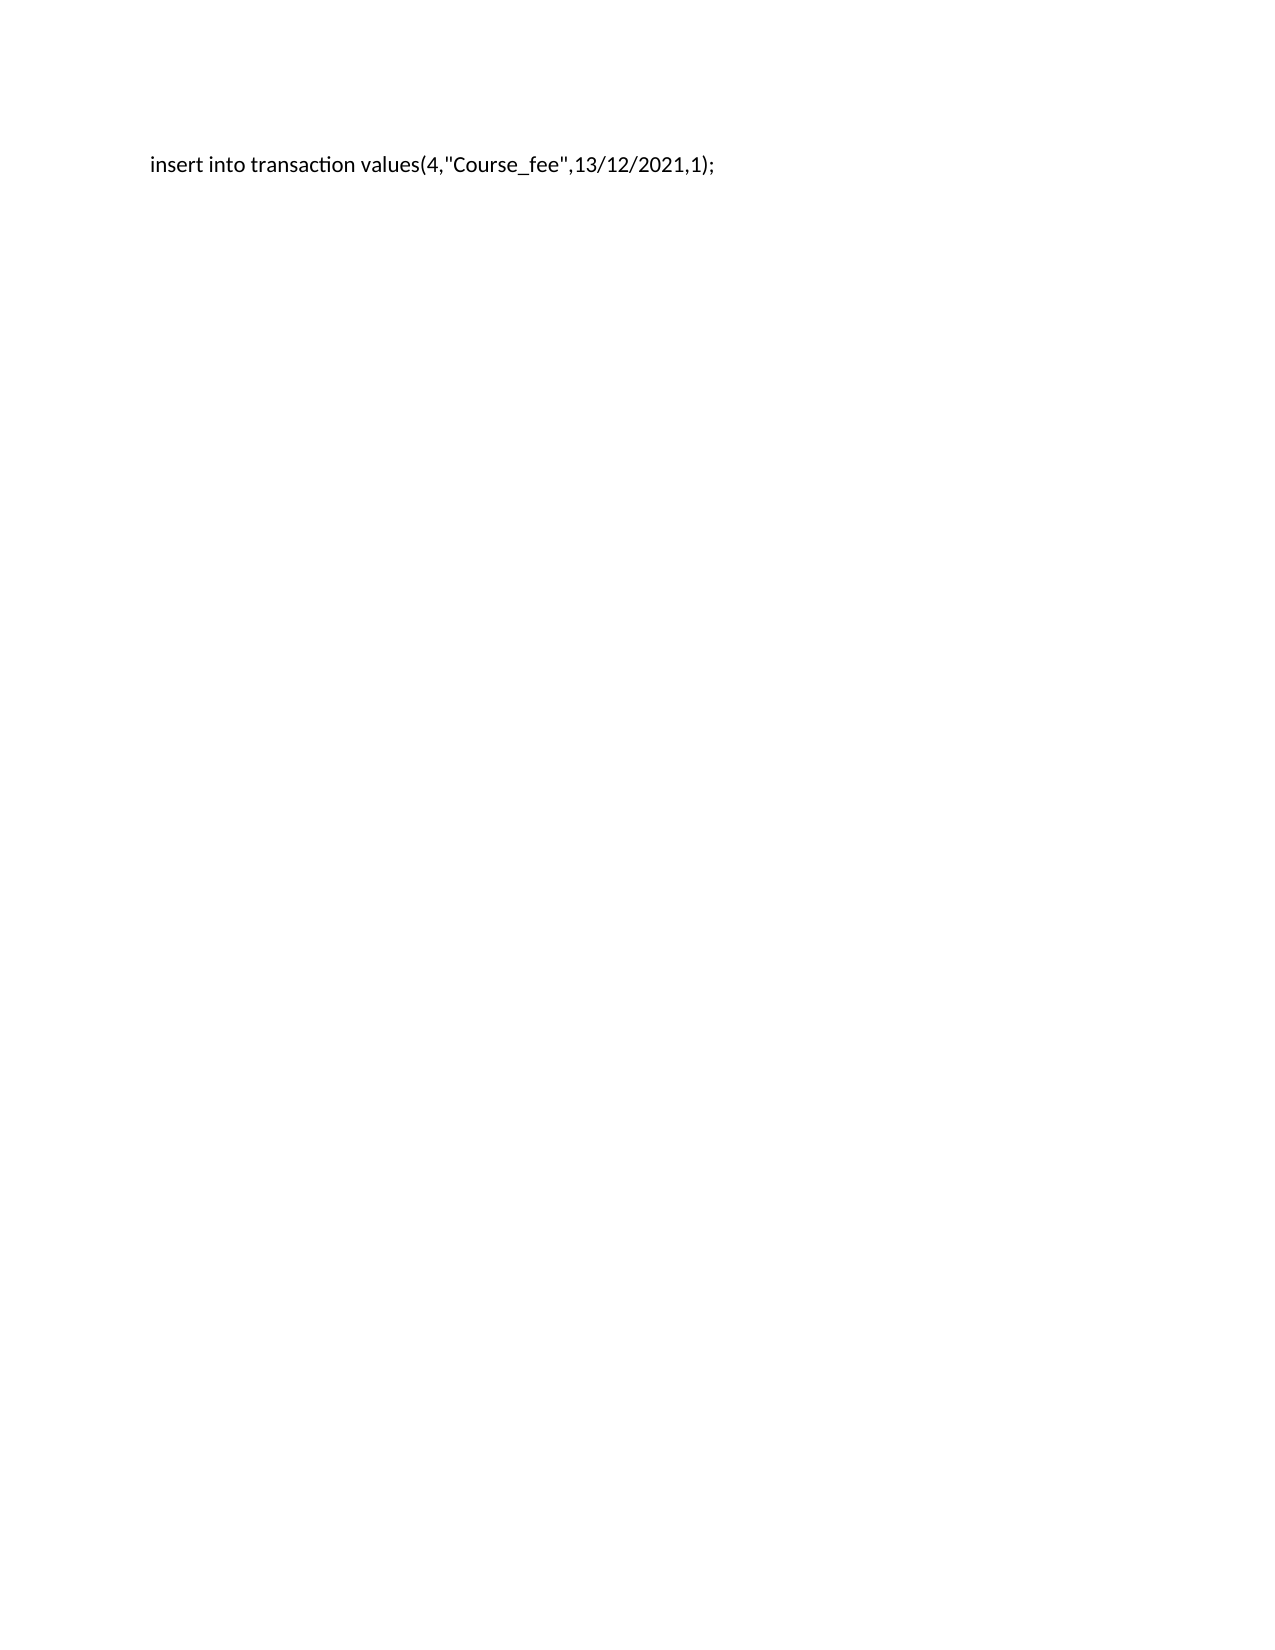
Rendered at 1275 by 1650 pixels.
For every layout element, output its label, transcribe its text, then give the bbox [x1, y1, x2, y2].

text insert into transaction values(4,"Course_fee",13/12/2021,1); [150, 150, 1125, 178]
